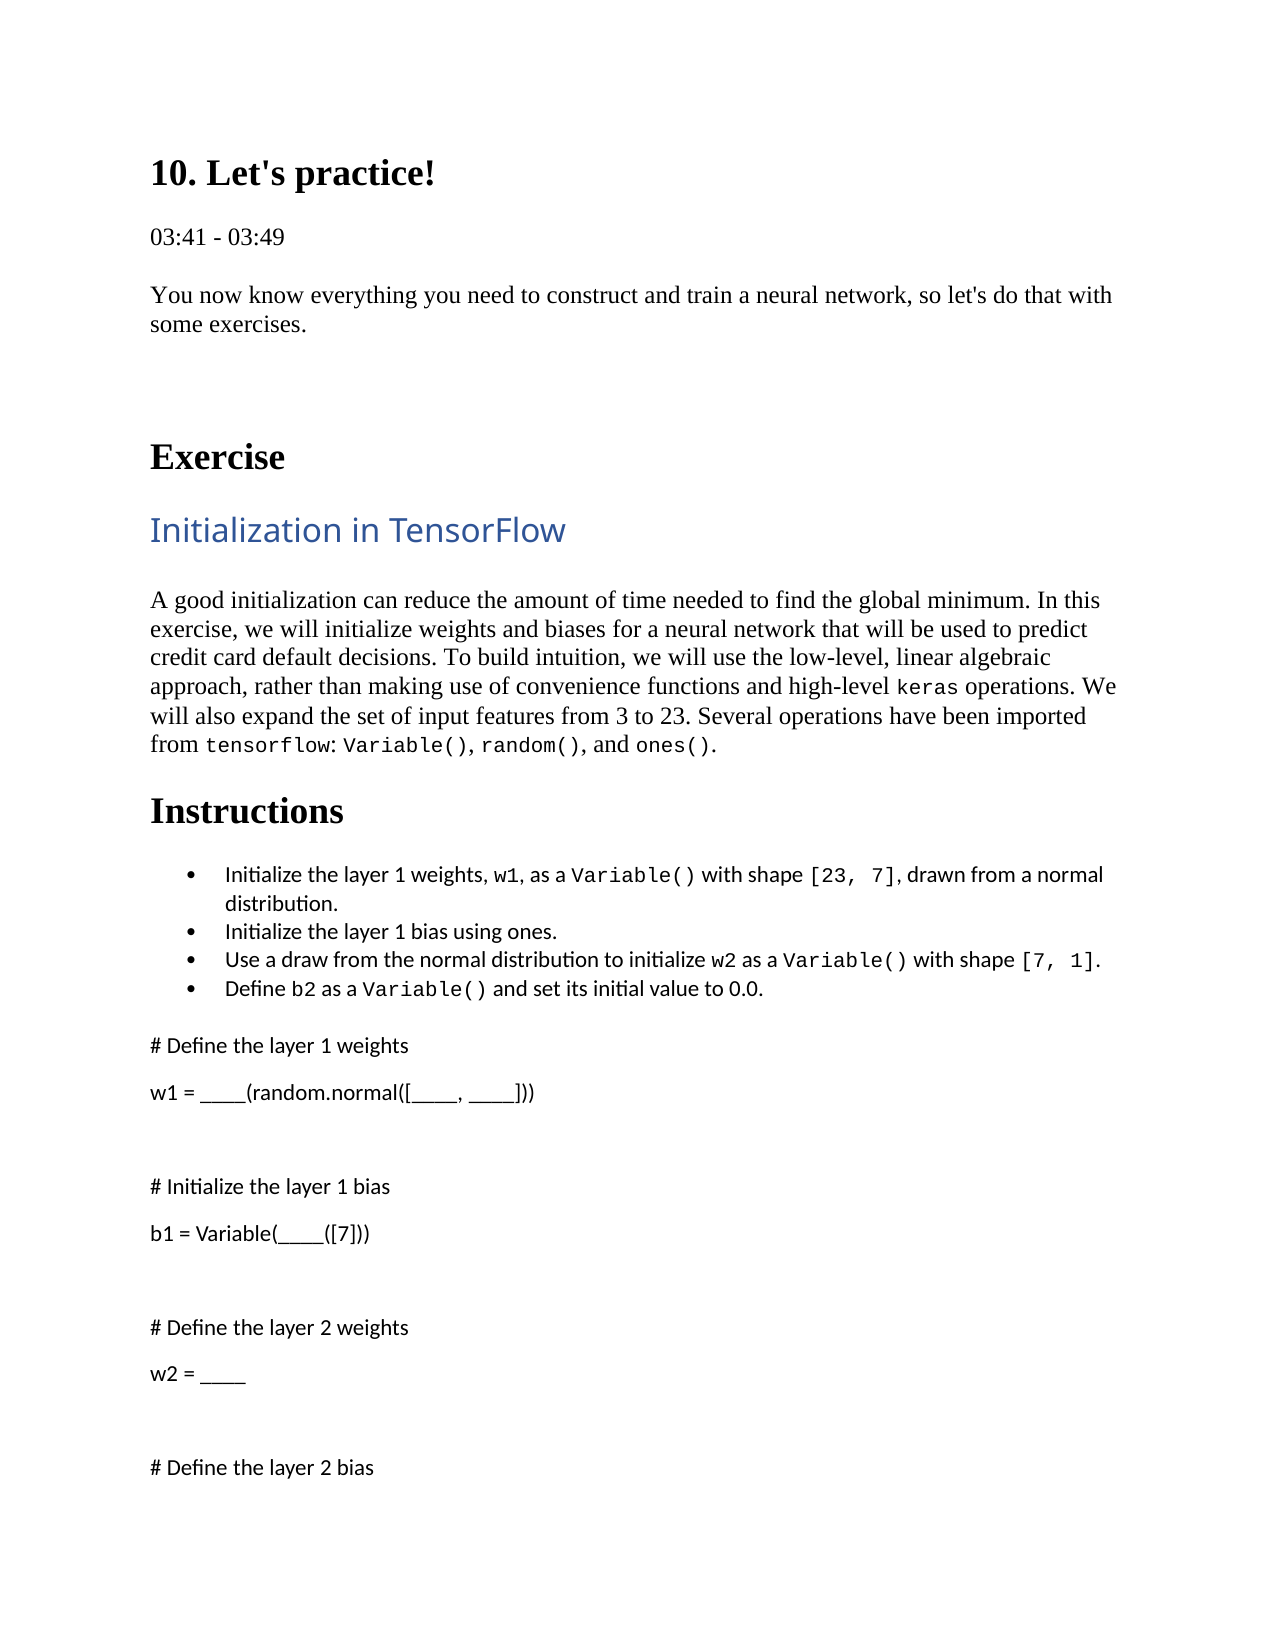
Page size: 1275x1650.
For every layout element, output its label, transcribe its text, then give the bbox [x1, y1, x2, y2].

text # Define the layer 2 weights [150, 1313, 1125, 1341]
subtitle Instructions [150, 788, 1125, 831]
list Initialize the layer 1 weights, w1, as a Variable() with shape [23, 7], drawn from a normal distribution. [187, 861, 1125, 917]
list Define b2 as a Variable() and set its initial value to 0.0. [187, 974, 1125, 1002]
text b1 = Variable(____([7])) [150, 1219, 1125, 1247]
text A good initialization can reduce the amount of time needed to find the global minimum. In this exercise, we will initialize weights and biases for a neural network that will be used to predict credit card default decisions. To build intuition, we will use the low-level, linear algebraic approach, rather than making use of convenience functions and high-level keras operations. We will also expand the set of input features from 3 to 23. Several operations have been imported from tensorflow: Variable(), random(), and ones(). [150, 585, 1125, 759]
text 03:41 - 03:49 [150, 222, 1125, 251]
subtitle Initialization in TensorFlow [150, 507, 1125, 552]
text # Define the layer 1 weights [150, 1031, 1125, 1059]
list Initialize the layer 1 bias using ones. [187, 917, 1125, 945]
text # Initialize the layer 1 bias [150, 1172, 1125, 1200]
text 10. Let's practice! [150, 150, 1125, 193]
list Use a draw from the normal distribution to initialize w2 as a Variable() with shape [7, 1]. [187, 945, 1125, 974]
text You now know everything you need to construct and train a neural network, so let's do that with some exercises. [150, 280, 1125, 338]
text w2 = ____ [150, 1359, 1125, 1387]
text w1 = ____(random.normal([____, ____])) [150, 1078, 1125, 1106]
text # Define the layer 2 bias [150, 1453, 1125, 1481]
subtitle Exercise [150, 434, 1125, 478]
